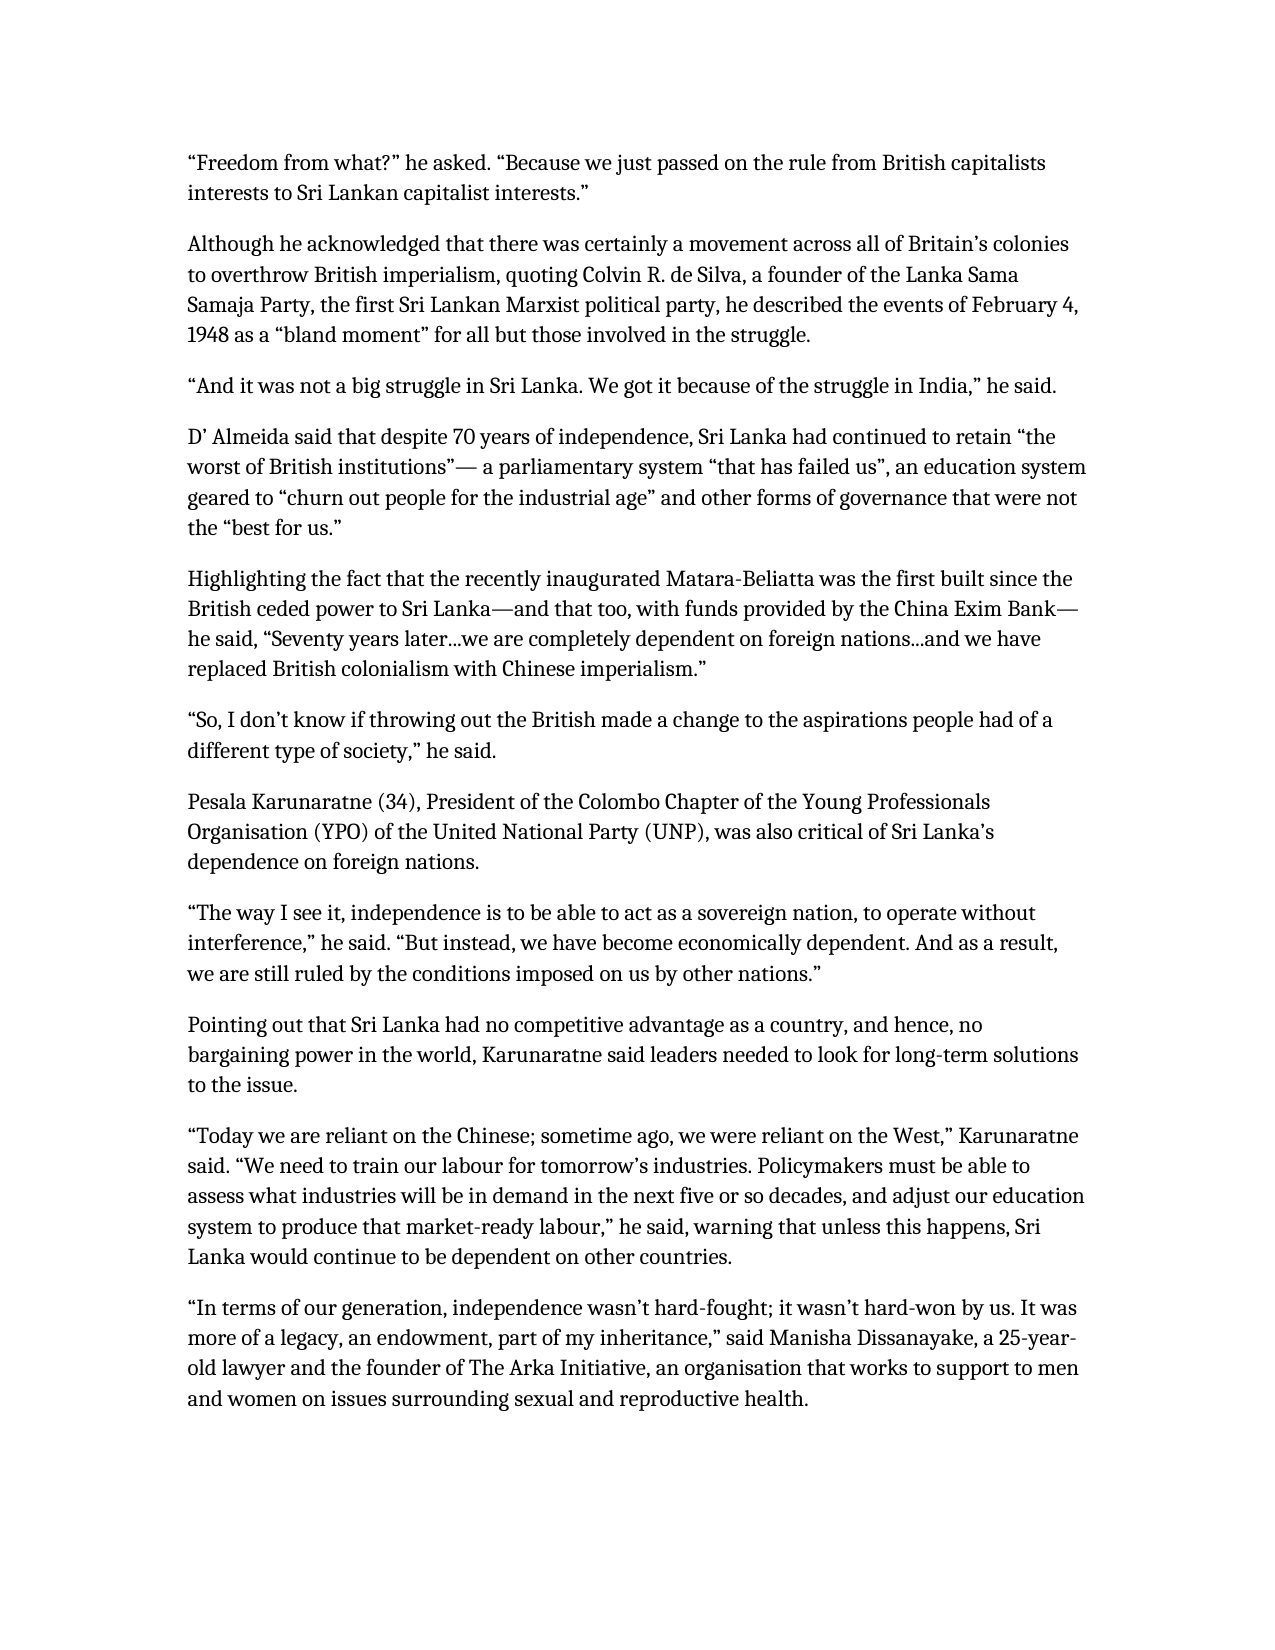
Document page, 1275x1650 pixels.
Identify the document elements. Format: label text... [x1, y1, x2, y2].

text Pointing out that Sri Lanka had no competitive advantage as a country, and hence, no bargaining power in the world, Karunaratne said leaders needed to look for long-term solutions to the issue. [187, 1011, 1087, 1098]
text “Freedom from what?” he asked. “Because we just passed on the rule from British capitalists interests to Sri Lankan capitalist interests.” [187, 150, 1087, 207]
text “Today we are reliant on the Chinese; sometime ago, we were reliant on the West,” Karunaratne said. “We need to train our labour for tomorrow’s industries. Policymakers must be able to assess what industries will be in demand in the next five or so decades, and adjust our education system to produce that market-ready labour,” he said, warning that unless this happens, Sri Lanka would continue to be dependent on other countries. [187, 1123, 1087, 1270]
text “The way I see it, independence is to be able to act as a sovereign nation, to operate without interference,” he said. “But instead, we have become economically dependent. And as a result, we are still ruled by the conditions imposed on us by other nations.” [187, 900, 1087, 987]
text Highlighting the fact that the recently inaugurated Matara-Beliatta was the first built since the British ceded power to Sri Lanka—and that too, with funds provided by the China Exim Bank—he said, “Seventy years later...we are completely dependent on foreign nations...and we have replaced British colonialism with Chinese imperialism.” [187, 566, 1087, 683]
text “In terms of our generation, independence wasn’t hard-fought; it wasn’t hard-won by us. It was more of a legacy, an endowment, part of my inheritance,” said Manisha Dissanayake, a 25-year-old lawyer and the founder of The Arka Initiative, an organisation that works to support to men and women on issues surrounding sexual and reproductive health. [187, 1295, 1087, 1412]
text “And it was not a big struggle in Sri Lanka. We got it because of the struggle in India,” he said. [187, 373, 1087, 399]
text Pesala Karunaratne (34), President of the Colombo Chapter of the Young Professionals Organisation (YPO) of the United National Party (UNP), was also critical of Sri Lanka’s dependence on foreign nations. [187, 788, 1087, 875]
text D’ Almeida said that despite 70 years of independence, Sri Lanka had continued to retain “the worst of British institutions”— a parliamentary system “that has failed us”, an education system geared to “churn out people for the industrial age” and other forms of governance that were not the “best for us.” [187, 424, 1087, 541]
text Although he acknowledged that there was certainly a movement across all of Britain’s colonies to overthrow British imperialism, quoting Colvin R. de Silva, a founder of the Lanka Sama Samaja Party, the first Sri Lankan Marxist political party, he described the events of February 4, 1948 as a “bland moment” for all but those involved in the struggle. [187, 231, 1087, 348]
text “So, I don’t know if throwing out the British made a change to the aspirations people had of a different type of society,” he said. [187, 707, 1087, 764]
